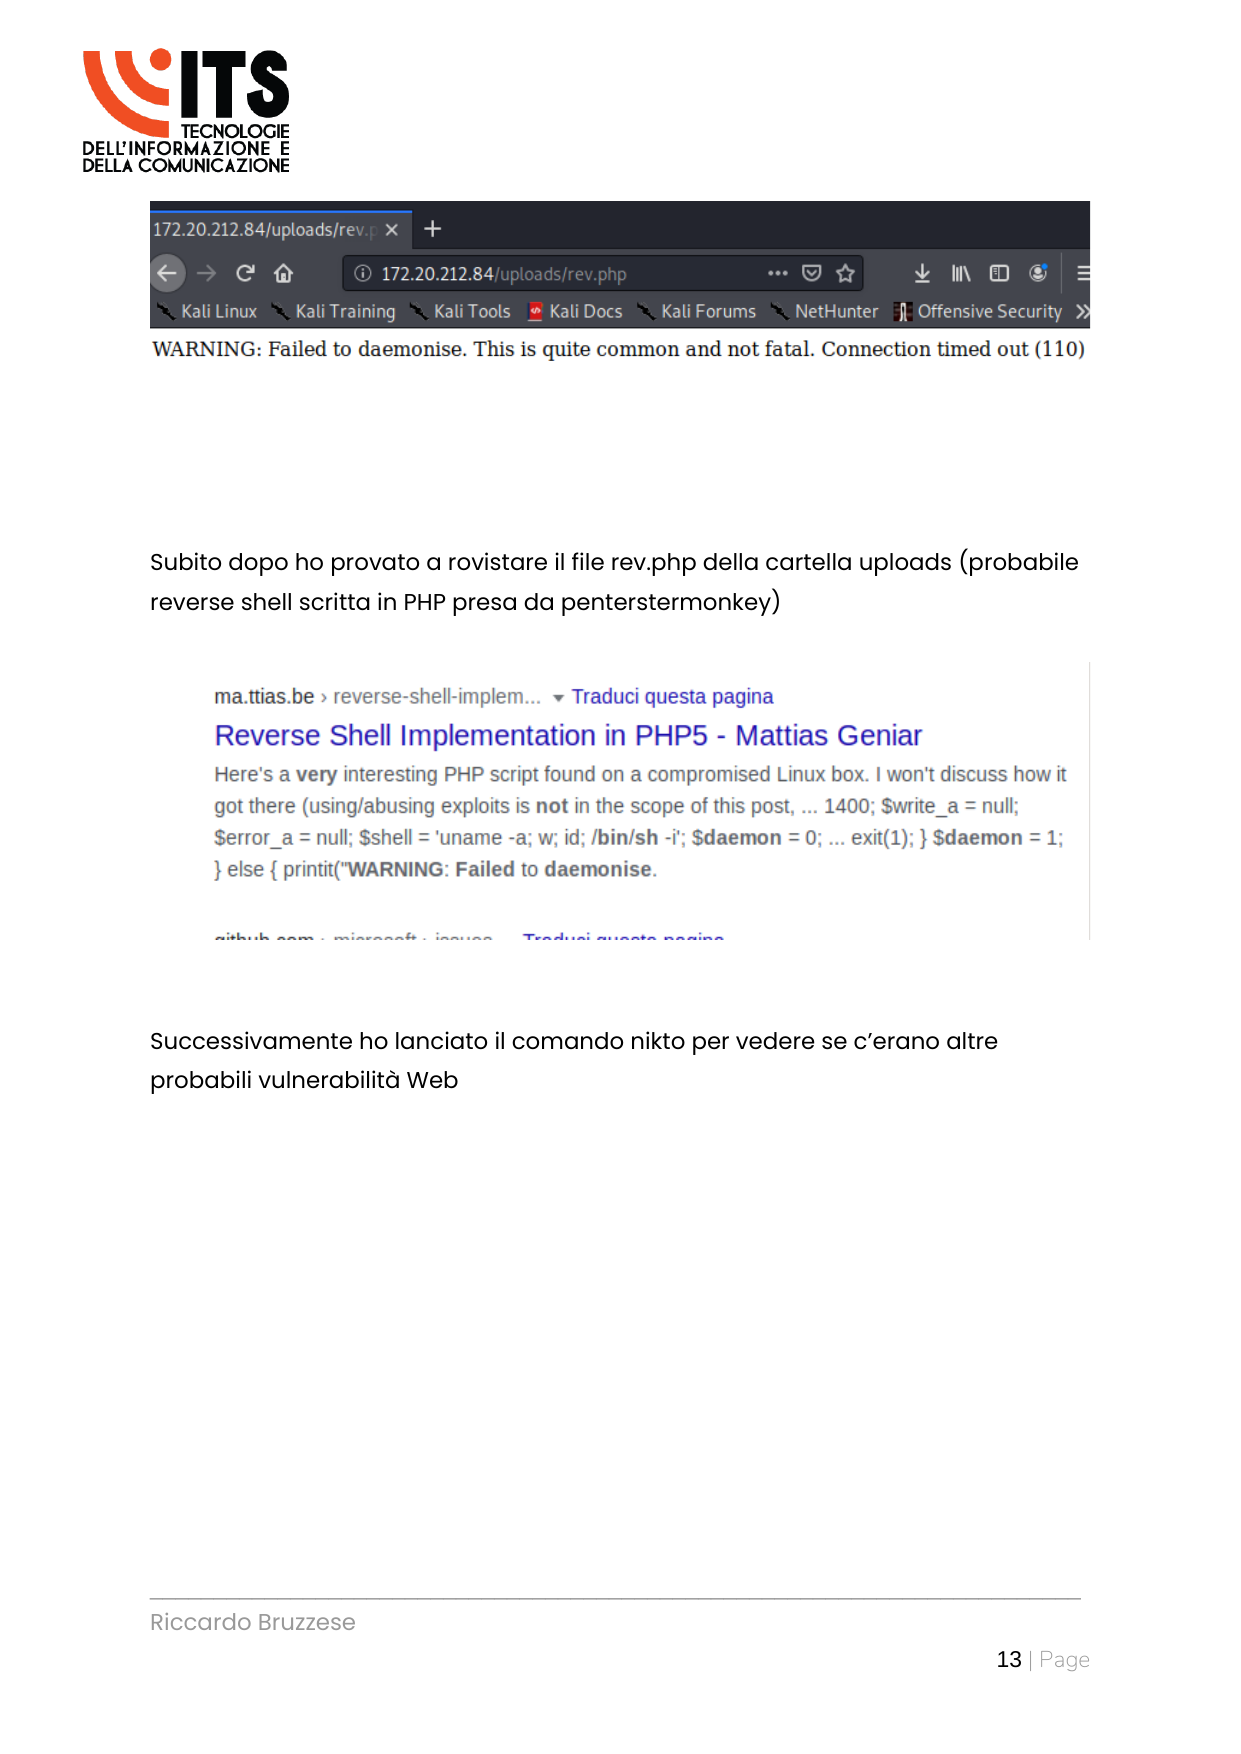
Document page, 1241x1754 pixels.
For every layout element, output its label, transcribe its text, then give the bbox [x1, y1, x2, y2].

picture [150, 201, 1091, 462]
picture [150, 662, 1091, 940]
text Successivamente ho lanciato il comando nikto per vedere se c’erano altre probabili vulnerabilità Web [150, 1023, 1090, 1097]
picture [75, 42, 297, 179]
text Subito dopo ho provato a rovistare il file rev.php della cartella uploads (probabile reverse shell scritta in PHP presa da penterstermonkey) [150, 544, 1090, 618]
